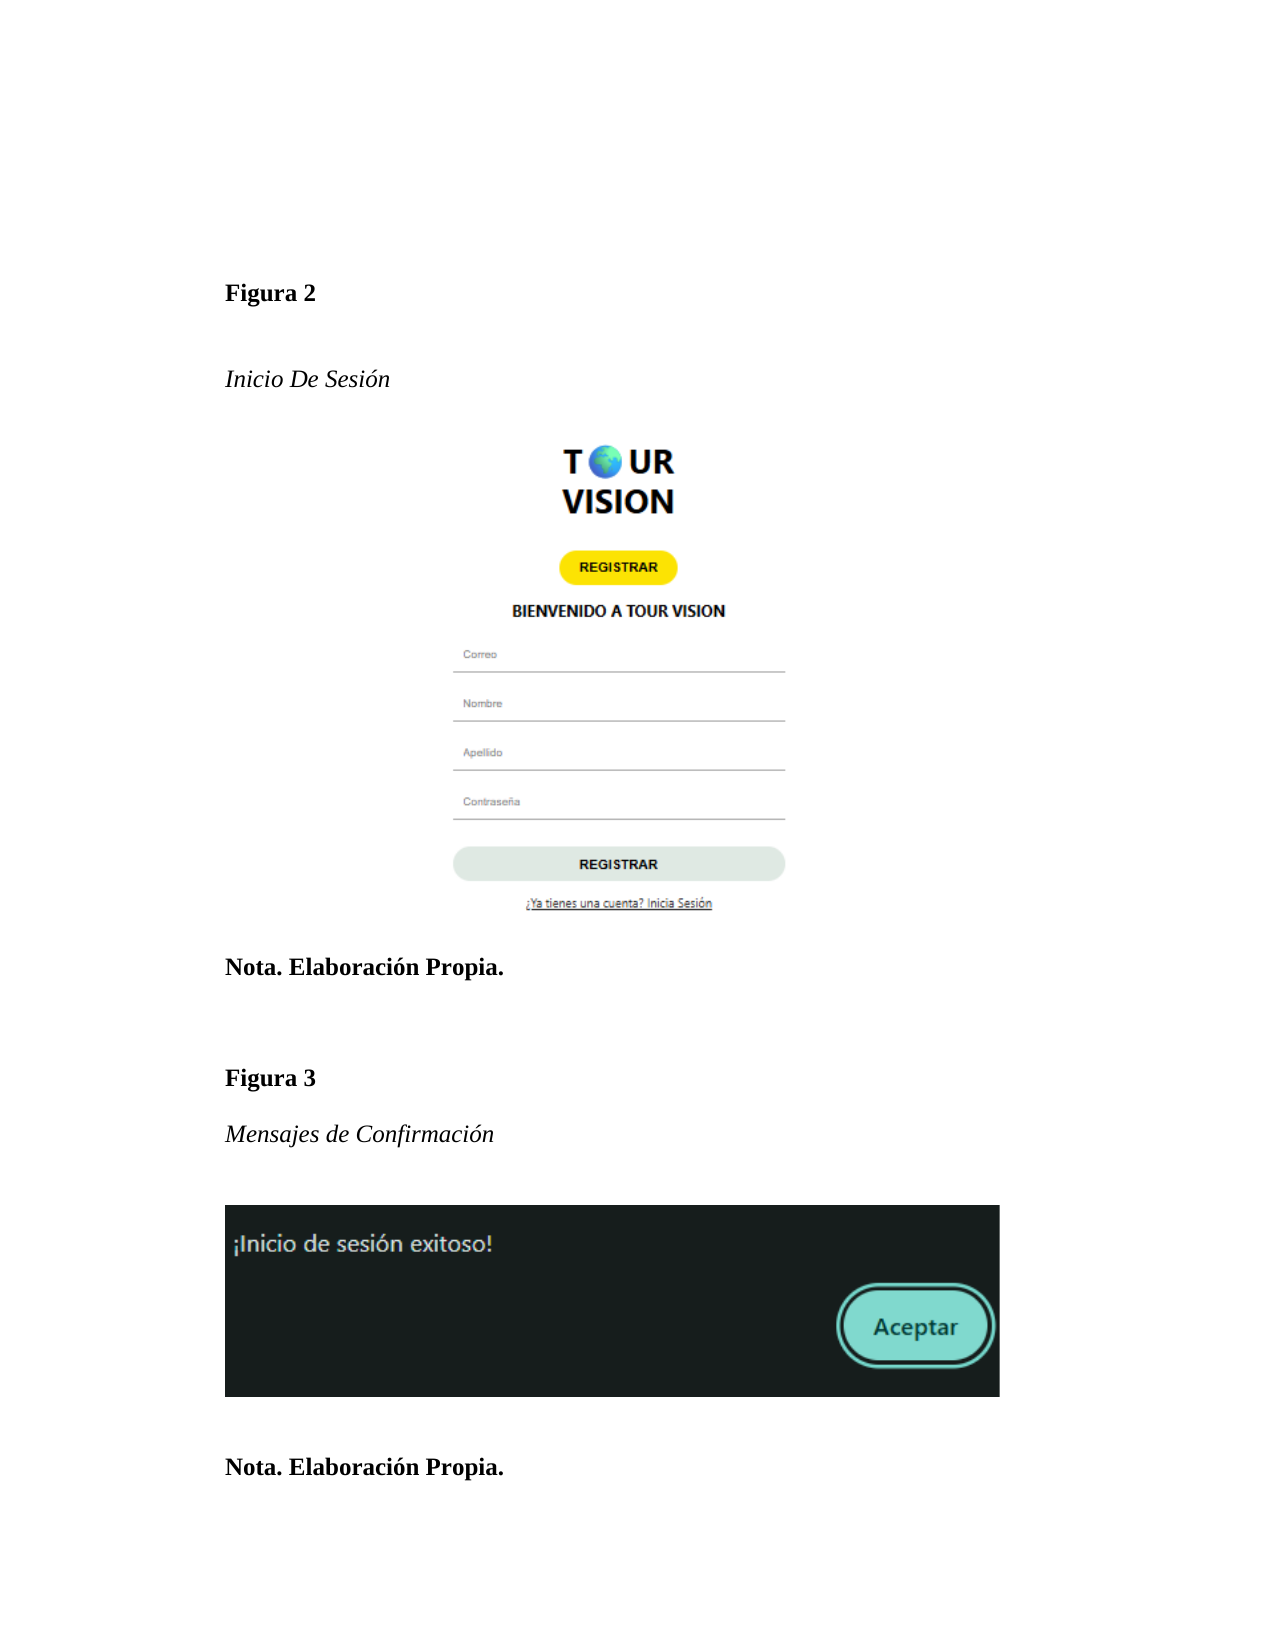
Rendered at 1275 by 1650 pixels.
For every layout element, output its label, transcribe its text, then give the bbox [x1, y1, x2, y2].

picture [225, 1205, 1000, 1397]
text Inicio De Sesión [150, 364, 1125, 393]
text Figura 2 [225, 278, 1125, 307]
text Nota. Elaboración Propia. [150, 1452, 1125, 1481]
picture [436, 418, 812, 917]
text Figura 3 [150, 1063, 1125, 1092]
text Mensajes de Confirmación [150, 1119, 1125, 1147]
text Nota. Elaboración Propia. [150, 952, 1125, 981]
